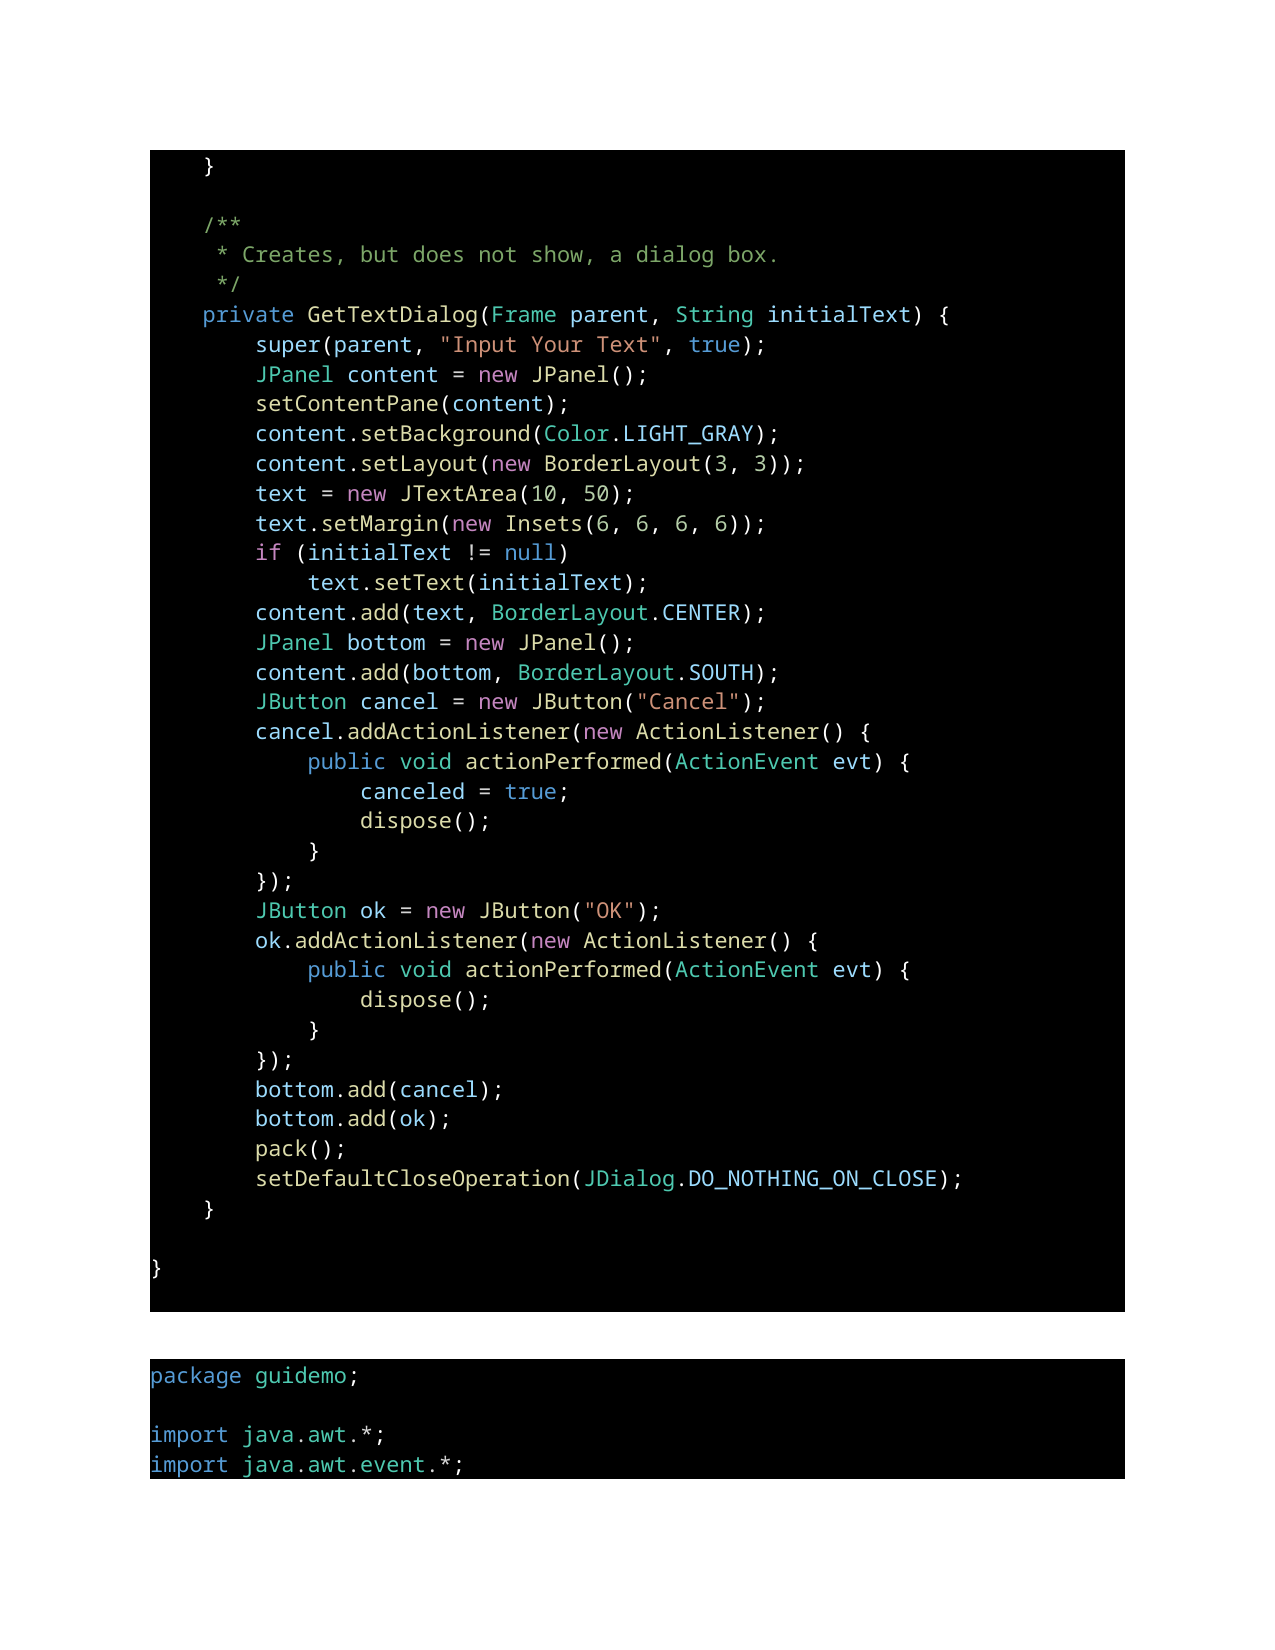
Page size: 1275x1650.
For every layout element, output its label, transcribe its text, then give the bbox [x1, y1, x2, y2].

text JPanel bottom = new JPanel(); [150, 627, 1125, 656]
text cancel.addActionListener(new ActionListener() { [150, 716, 1125, 746]
text */ [150, 269, 1125, 299]
text package guidemo; [150, 1359, 1125, 1389]
text }); [150, 865, 1125, 895]
text text.setText(initialText); [150, 567, 1125, 597]
text public void actionPerformed(ActionEvent evt) { [150, 954, 1125, 984]
text } [150, 150, 1125, 180]
text * Creates, but does not show, a dialog box. [150, 239, 1125, 269]
text setContentPane(content); [150, 388, 1125, 418]
text canceled = true; [150, 776, 1125, 805]
text public void actionPerformed(ActionEvent evt) { [150, 746, 1125, 776]
text JButton ok = new JButton("OK"); [150, 895, 1125, 924]
text if (initialText != null) [150, 537, 1125, 567]
text content.add(text, BorderLayout.CENTER); [150, 597, 1125, 627]
text } [150, 1014, 1125, 1044]
text ok.addActionListener(new ActionListener() { [150, 924, 1125, 954]
text text.setMargin(new Insets(6, 6, 6, 6)); [150, 507, 1125, 537]
text } [150, 1252, 1125, 1282]
text } [150, 835, 1125, 865]
text bottom.add(cancel); [150, 1073, 1125, 1103]
text content.setLayout(new BorderLayout(3, 3)); [150, 448, 1125, 478]
text content.setBackground(Color.LIGHT_GRAY); [150, 418, 1125, 448]
text pack(); [150, 1133, 1125, 1163]
text import java.awt.*; [150, 1419, 1125, 1449]
text /** [150, 209, 1125, 239]
text JPanel content = new JPanel(); [150, 358, 1125, 388]
text setDefaultCloseOperation(JDialog.DO_NOTHING_ON_CLOSE); [150, 1163, 1125, 1193]
text }); [150, 1044, 1125, 1073]
text text = new JTextArea(10, 50); [150, 478, 1125, 507]
text import java.awt.event.*; [150, 1449, 1125, 1479]
text dispose(); [150, 984, 1125, 1014]
text super(parent, "Input Your Text", true); [150, 329, 1125, 358]
text content.add(bottom, BorderLayout.SOUTH); [150, 656, 1125, 686]
text dispose(); [150, 805, 1125, 835]
text bottom.add(ok); [150, 1103, 1125, 1133]
text JButton cancel = new JButton("Cancel"); [150, 686, 1125, 716]
text } [150, 1193, 1125, 1222]
text private GetTextDialog(Frame parent, String initialText) { [150, 299, 1125, 329]
